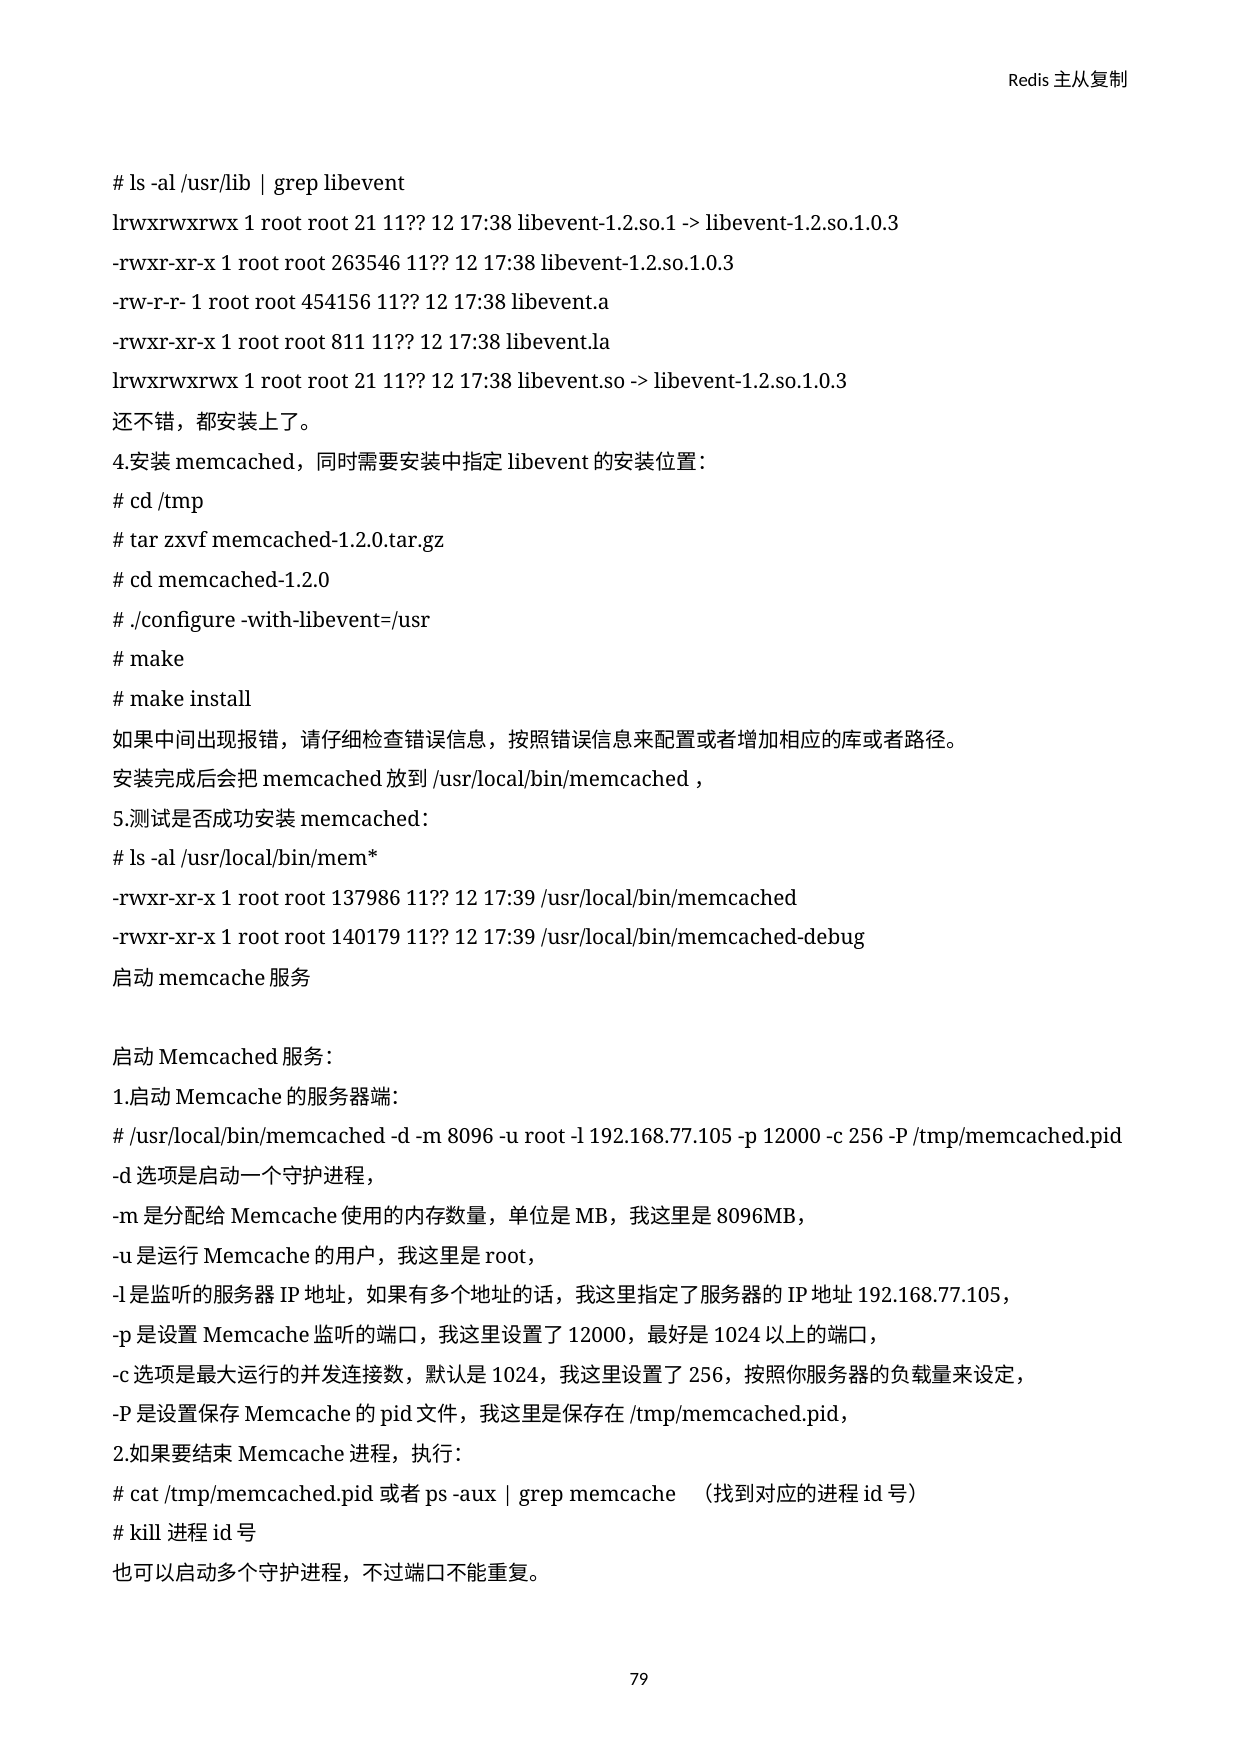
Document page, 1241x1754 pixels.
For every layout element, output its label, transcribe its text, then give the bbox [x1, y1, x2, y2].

text -rwxr-xr-x 1 root root 140179 11?? 12 17:39 /usr/local/bin/memcached-debug [112, 917, 1128, 956]
text -u是运行Memcache的用户，我这里是root， [112, 1234, 1128, 1274]
text 也可以启动多个守护进程，不过端口不能重复。 [112, 1552, 1128, 1591]
text # tar zxvf memcached-1.2.0.tar.gz [112, 520, 1128, 559]
text 启动Memcached服务： [112, 1036, 1128, 1075]
text # cd /tmp [112, 480, 1128, 520]
text -c选项是最大运行的并发连接数，默认是1024，我这里设置了256，按照你服务器的负载量来设定， [112, 1353, 1128, 1393]
text 启动memcache服务 [112, 956, 1128, 996]
text 安装完成后会把memcached放到 /usr/local/bin/memcached ， [112, 758, 1128, 798]
text 4.安装memcached，同时需要安装中指定libevent的安装位置： [112, 440, 1128, 480]
text -p是设置Memcache监听的端口，我这里设置了12000，最好是1024以上的端口， [112, 1313, 1128, 1353]
text lrwxrwxrwx 1 root root 21 11?? 12 17:38 libevent.so -> libevent-1.2.so.1.0.3 [112, 361, 1128, 401]
text 5.测试是否成功安装memcached： [112, 798, 1128, 837]
text 2.如果要结束Memcache进程，执行： [112, 1433, 1128, 1472]
text lrwxrwxrwx 1 root root 21 11?? 12 17:38 libevent-1.2.so.1 -> libevent-1.2.so.1.0.3 [112, 202, 1128, 242]
text -rw-r-r- 1 root root 454156 11?? 12 17:38 libevent.a [112, 282, 1128, 321]
text -rwxr-xr-x 1 root root 137986 11?? 12 17:39 /usr/local/bin/memcached [112, 877, 1128, 917]
text # make install [112, 678, 1128, 718]
text 如果中间出现报错，请仔细检查错误信息，按照错误信息来配置或者增加相应的库或者路径。 [112, 718, 1128, 758]
text # ls -al /usr/local/bin/mem* [112, 837, 1128, 877]
text # /usr/local/bin/memcached -d -m 8096 -u root -l 192.168.77.105 -p 12000 -c 256 -P /tmp/memcached.pid [112, 1115, 1128, 1155]
text # make [112, 639, 1128, 678]
text -l是监听的服务器IP地址，如果有多个地址的话，我这里指定了服务器的IP地址192.168.77.105， [112, 1274, 1128, 1313]
text # cd memcached-1.2.0 [112, 559, 1128, 599]
text 1.启动Memcache的服务器端： [112, 1075, 1128, 1115]
text -m是分配给Memcache使用的内存数量，单位是MB，我这里是8096MB， [112, 1194, 1128, 1234]
text # kill 进程id号 [112, 1512, 1128, 1552]
text # ls -al /usr/lib | grep libevent [112, 163, 1128, 202]
text -rwxr-xr-x 1 root root 811 11?? 12 17:38 libevent.la [112, 321, 1128, 361]
text -rwxr-xr-x 1 root root 263546 11?? 12 17:38 libevent-1.2.so.1.0.3 [112, 242, 1128, 282]
text # ./configure -with-libevent=/usr [112, 599, 1128, 639]
text -P是设置保存Memcache的pid文件，我这里是保存在 /tmp/memcached.pid， [112, 1393, 1128, 1433]
text 还不错，都安装上了。 [112, 401, 1128, 440]
text # cat /tmp/memcached.pid 或者 ps -aux | grep memcache （找到对应的进程id号） [112, 1472, 1128, 1512]
text -d选项是启动一个守护进程， [112, 1155, 1128, 1194]
